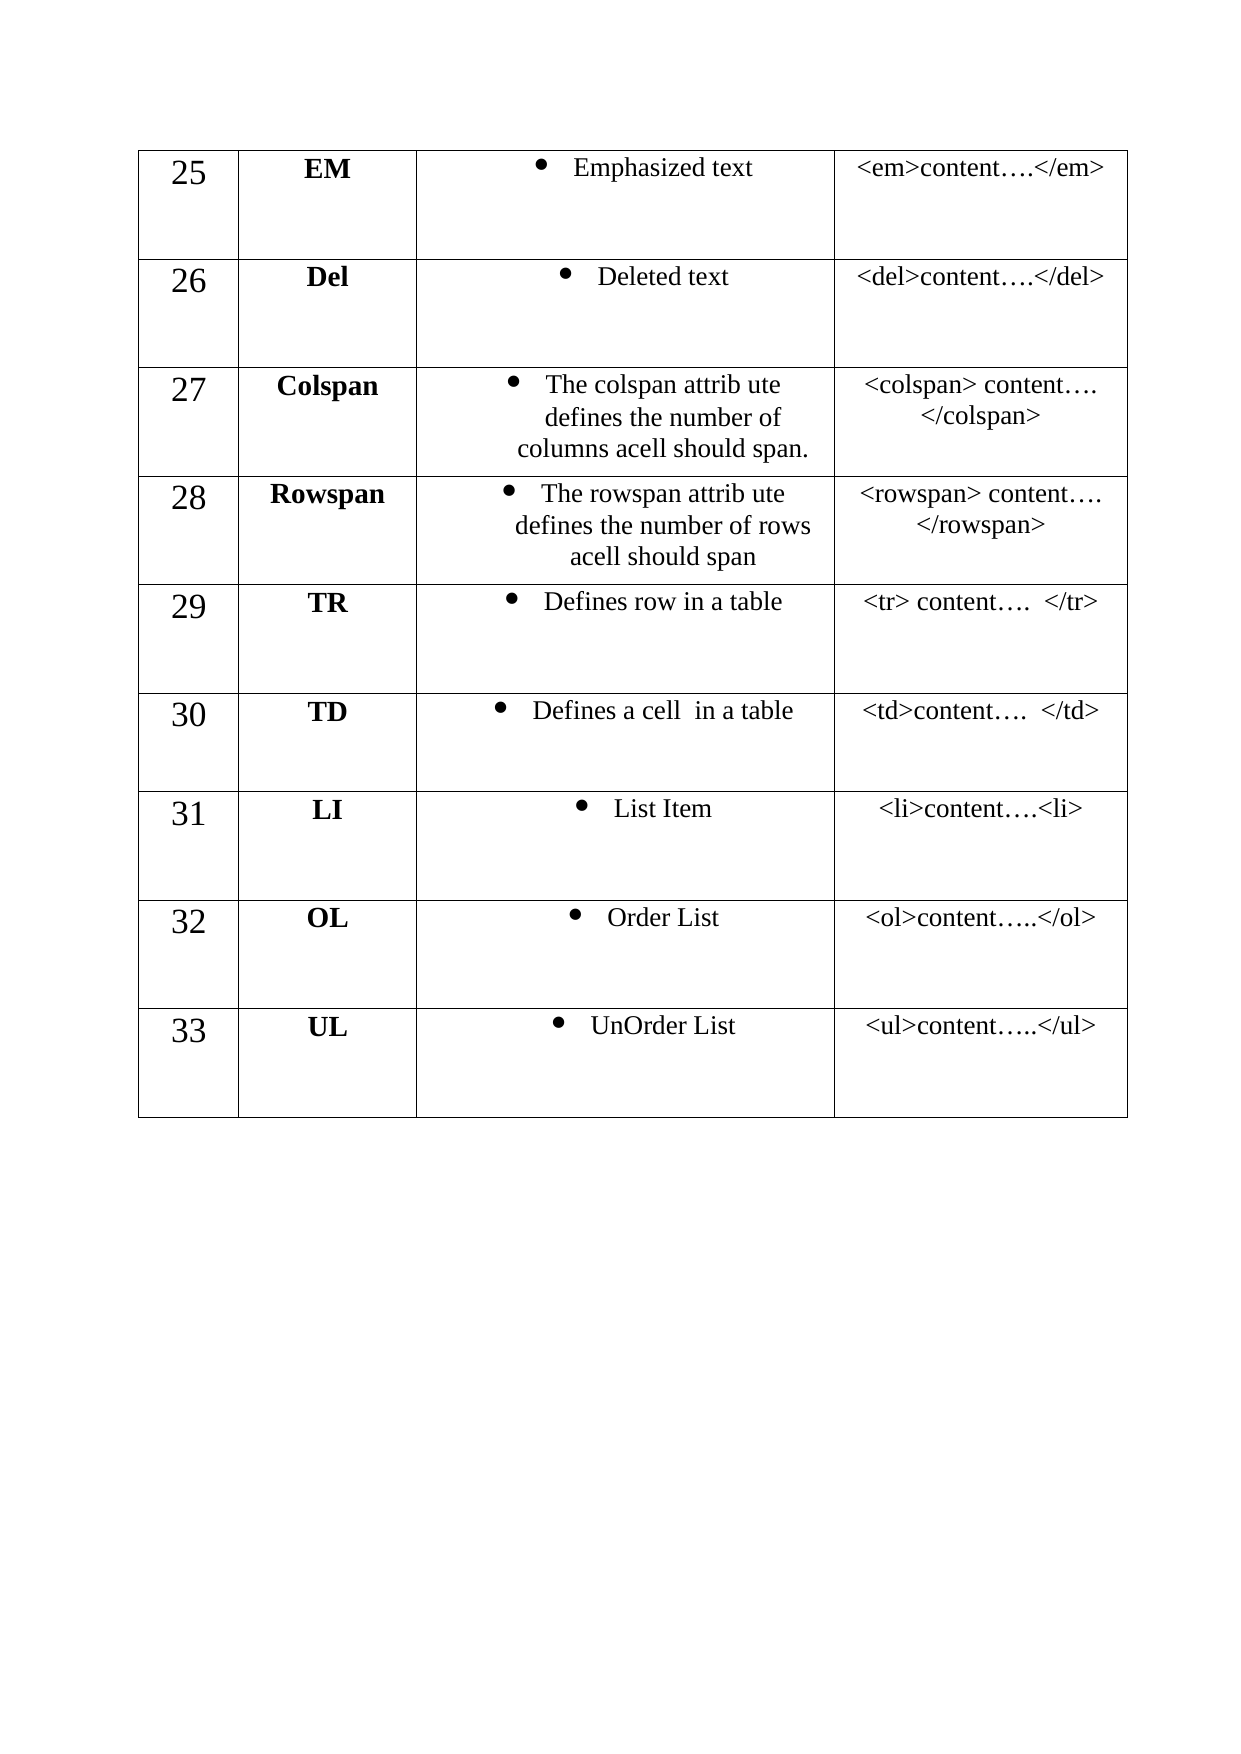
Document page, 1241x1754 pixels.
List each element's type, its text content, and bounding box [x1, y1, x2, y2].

table_cell 28 [139, 477, 238, 584]
table_cell OL [239, 901, 416, 1008]
table_cell <tr> content…. </tr> [835, 585, 1127, 693]
table_cell EM [239, 151, 416, 258]
table_cell The colspan attrib ute defines the number of columns acell should span. [417, 368, 834, 476]
table_cell Emphasized text [417, 151, 834, 258]
table_cell 26 [139, 260, 238, 367]
table_cell Deleted text [417, 260, 834, 367]
table_cell TD [239, 694, 416, 791]
table_cell <colspan> content…. </colspan> [835, 368, 1127, 476]
table_cell <ol>content…..</ol> [835, 901, 1127, 1008]
table_cell TR [239, 585, 416, 693]
table_cell 32 [139, 901, 238, 1008]
table_cell <td>content…. </td> [835, 694, 1127, 791]
table_cell Del [239, 260, 416, 367]
table_cell 27 [139, 368, 238, 476]
table_cell UL [239, 1009, 416, 1117]
table_cell 29 [139, 585, 238, 693]
table_cell Order List [417, 901, 834, 1008]
table_cell UnOrder List [417, 1009, 834, 1117]
table_cell <rowspan> content…. </rowspan> [835, 477, 1127, 584]
table_cell 30 [139, 694, 238, 791]
table_cell <li>content….<li> [835, 792, 1127, 899]
table_cell LI [239, 792, 416, 899]
table_cell <em>content….</em> [835, 151, 1127, 258]
table_cell Rowspan [239, 477, 416, 584]
table_cell The rowspan attrib ute defines the number of rows acell should span [417, 477, 834, 584]
table_cell 33 [139, 1009, 238, 1117]
table_cell 31 [139, 792, 238, 899]
table_cell Defines row in a table [417, 585, 834, 693]
table_cell Defines a cell in a table [417, 694, 834, 791]
table_cell <ul>content…..</ul> [835, 1009, 1127, 1117]
table_cell <del>content….</del> [835, 260, 1127, 367]
table_cell List Item [417, 792, 834, 899]
table_cell 25 [139, 151, 238, 258]
table_cell Colspan [239, 368, 416, 476]
